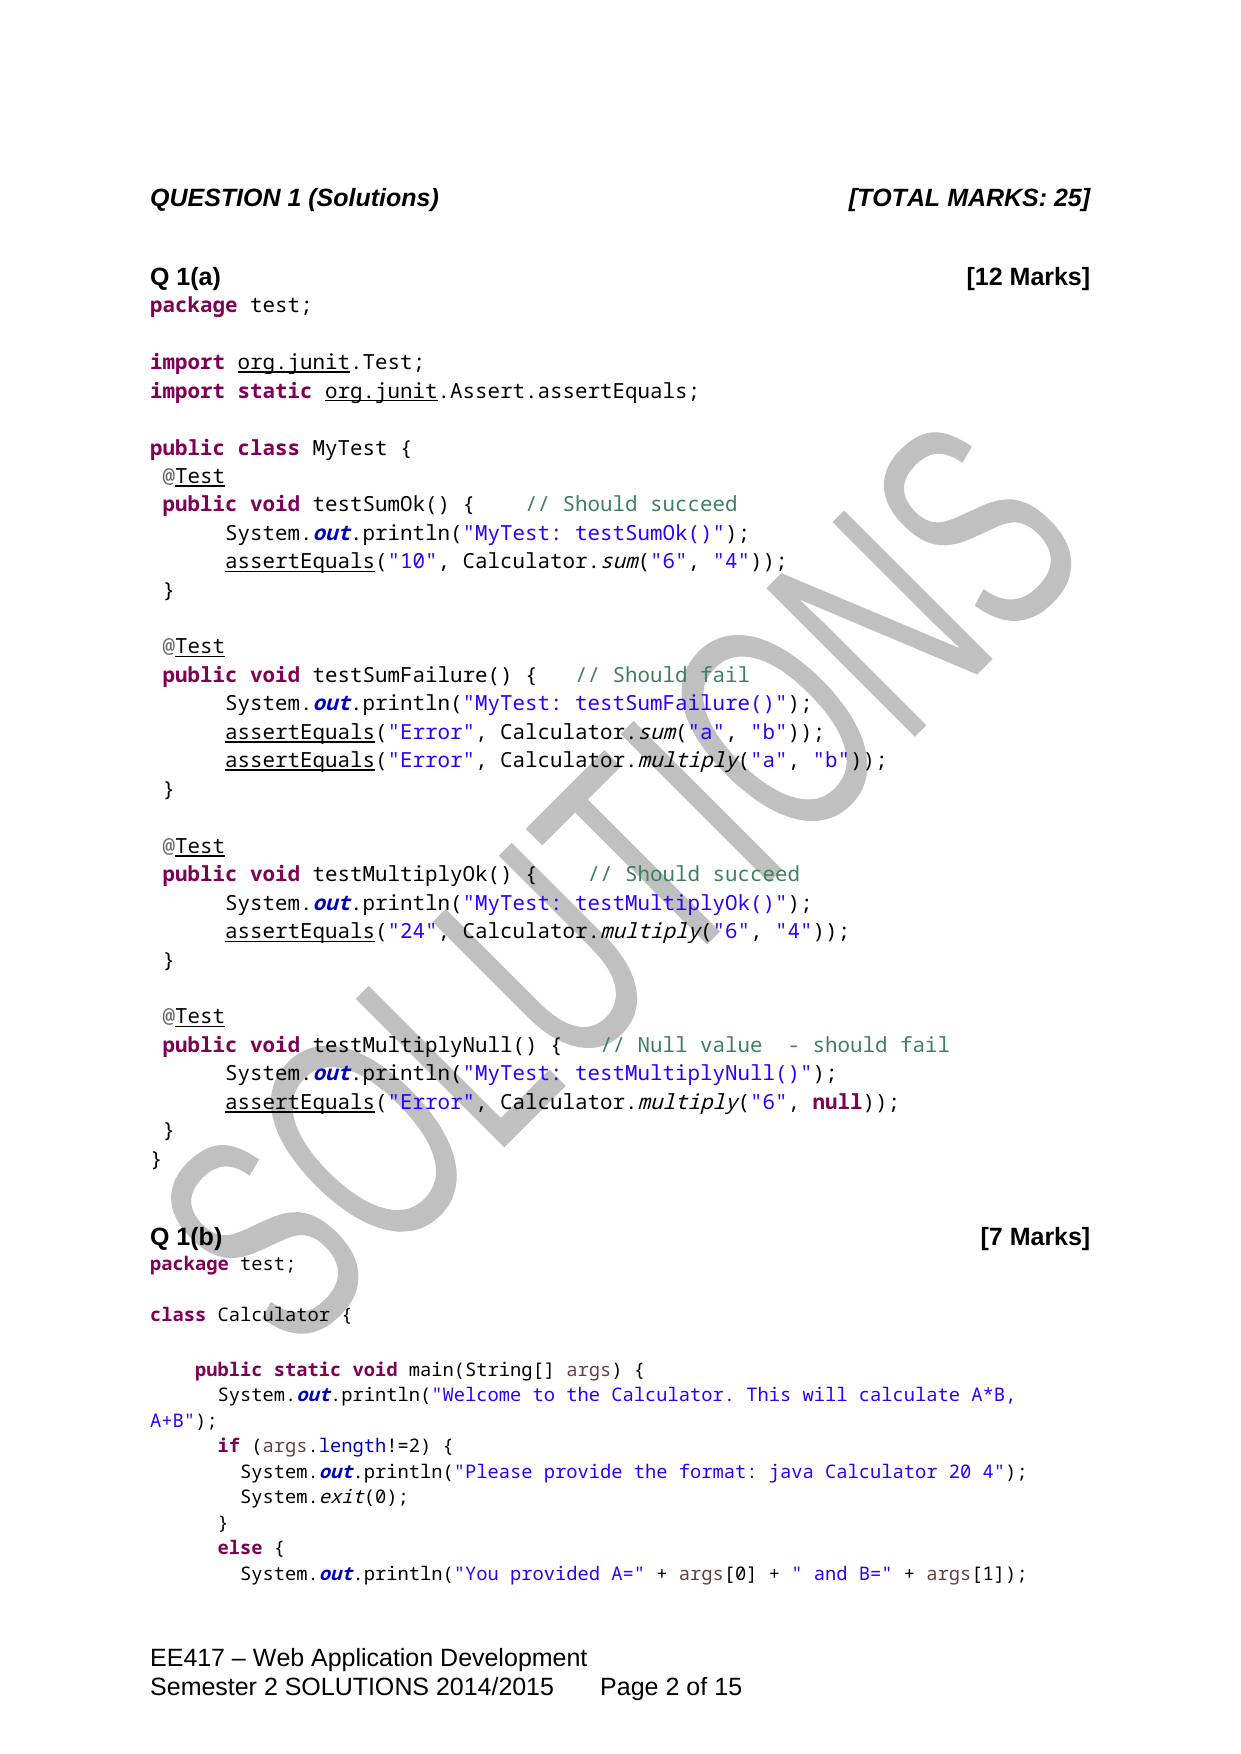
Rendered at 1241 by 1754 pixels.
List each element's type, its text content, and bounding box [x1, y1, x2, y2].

text import static org.junit.Assert.assertEquals; [150, 376, 1090, 404]
text @Test [150, 461, 1090, 489]
text } [150, 774, 1090, 802]
subtitle Q 1(a) [12 Marks] [150, 233, 1090, 290]
text System.out.println("Welcome to the Calculator. This will calculate A*B, A+B"); [150, 1381, 1090, 1432]
text public static void main(String[] args) { [150, 1356, 1090, 1381]
text assertEquals("24", Calculator.multiply("6", "4")); [150, 916, 1090, 945]
text assertEquals("10", Calculator.sum("6", "4")); [150, 546, 1090, 575]
text public void testSumOk() { // Should succeed [150, 489, 1090, 518]
text System.out.println("MyTest: testSumFailure()"); [150, 688, 1090, 717]
text public void testMultiplyOk() { // Should succeed [150, 859, 1090, 888]
text @Test [150, 1002, 1090, 1030]
subtitle QUESTION 1 (Solutions) [TOTAL MARKS: 25] [150, 183, 1090, 212]
text System.out.println("Please provide the format: java Calculator 20 4"); [150, 1458, 1090, 1483]
text @Test [150, 632, 1090, 660]
text import org.junit.Test; [150, 347, 1090, 376]
text System.out.println("You provided A=" + args[0] + " and B=" + args[1]); [150, 1560, 1090, 1586]
text } [150, 945, 1090, 973]
text System.out.println("MyTest: testMultiplyNull()"); [150, 1058, 1090, 1087]
text package test; [150, 1251, 1090, 1276]
subtitle Q 1(b) [7 Marks] [150, 1193, 1090, 1251]
text class Calculator { [150, 1302, 1090, 1327]
text assertEquals("Error", Calculator.multiply("a", "b")); [150, 745, 1090, 774]
text System.exit(0); [150, 1483, 1090, 1509]
text package test; [150, 290, 1090, 319]
text } [150, 575, 1090, 603]
text System.out.println("MyTest: testMultiplyOk()"); [150, 888, 1090, 916]
text System.out.println("MyTest: testSumOk()"); [150, 518, 1090, 546]
text if (args.length!=2) { [150, 1432, 1090, 1458]
text public class MyTest { [150, 433, 1090, 461]
text public void testSumFailure() { // Should fail [150, 660, 1090, 688]
text @Test [150, 831, 1090, 859]
text assertEquals("Error", Calculator.multiply("6", null)); [150, 1087, 1090, 1115]
text } [150, 1144, 1090, 1172]
text } [150, 1509, 1090, 1534]
text else { [150, 1534, 1090, 1560]
text assertEquals("Error", Calculator.sum("a", "b")); [150, 717, 1090, 745]
text } [150, 1115, 1090, 1144]
text public void testMultiplyNull() { // Null value - should fail [150, 1030, 1090, 1058]
